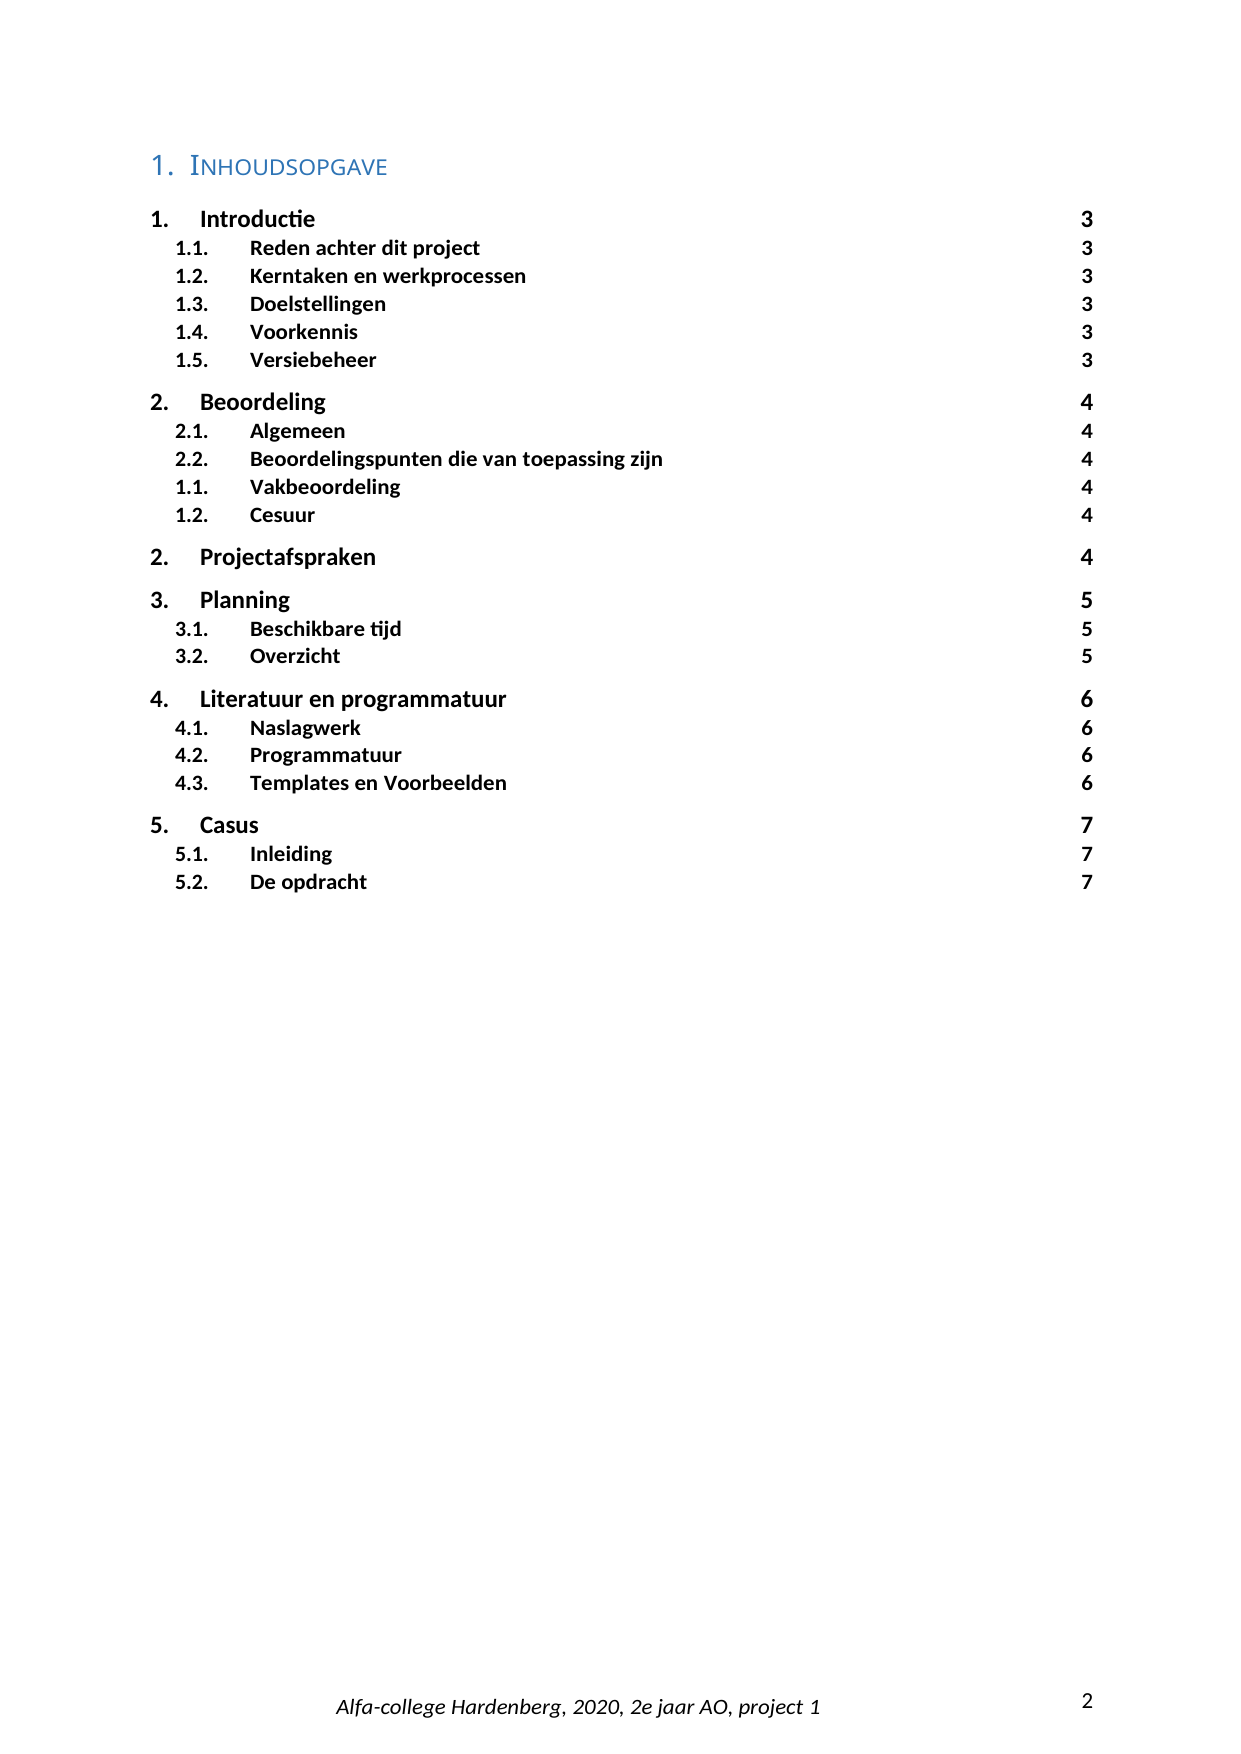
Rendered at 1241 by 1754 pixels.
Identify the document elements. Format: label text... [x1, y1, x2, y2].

text 1. INHOUDSOPGAVE [150, 145, 1105, 184]
